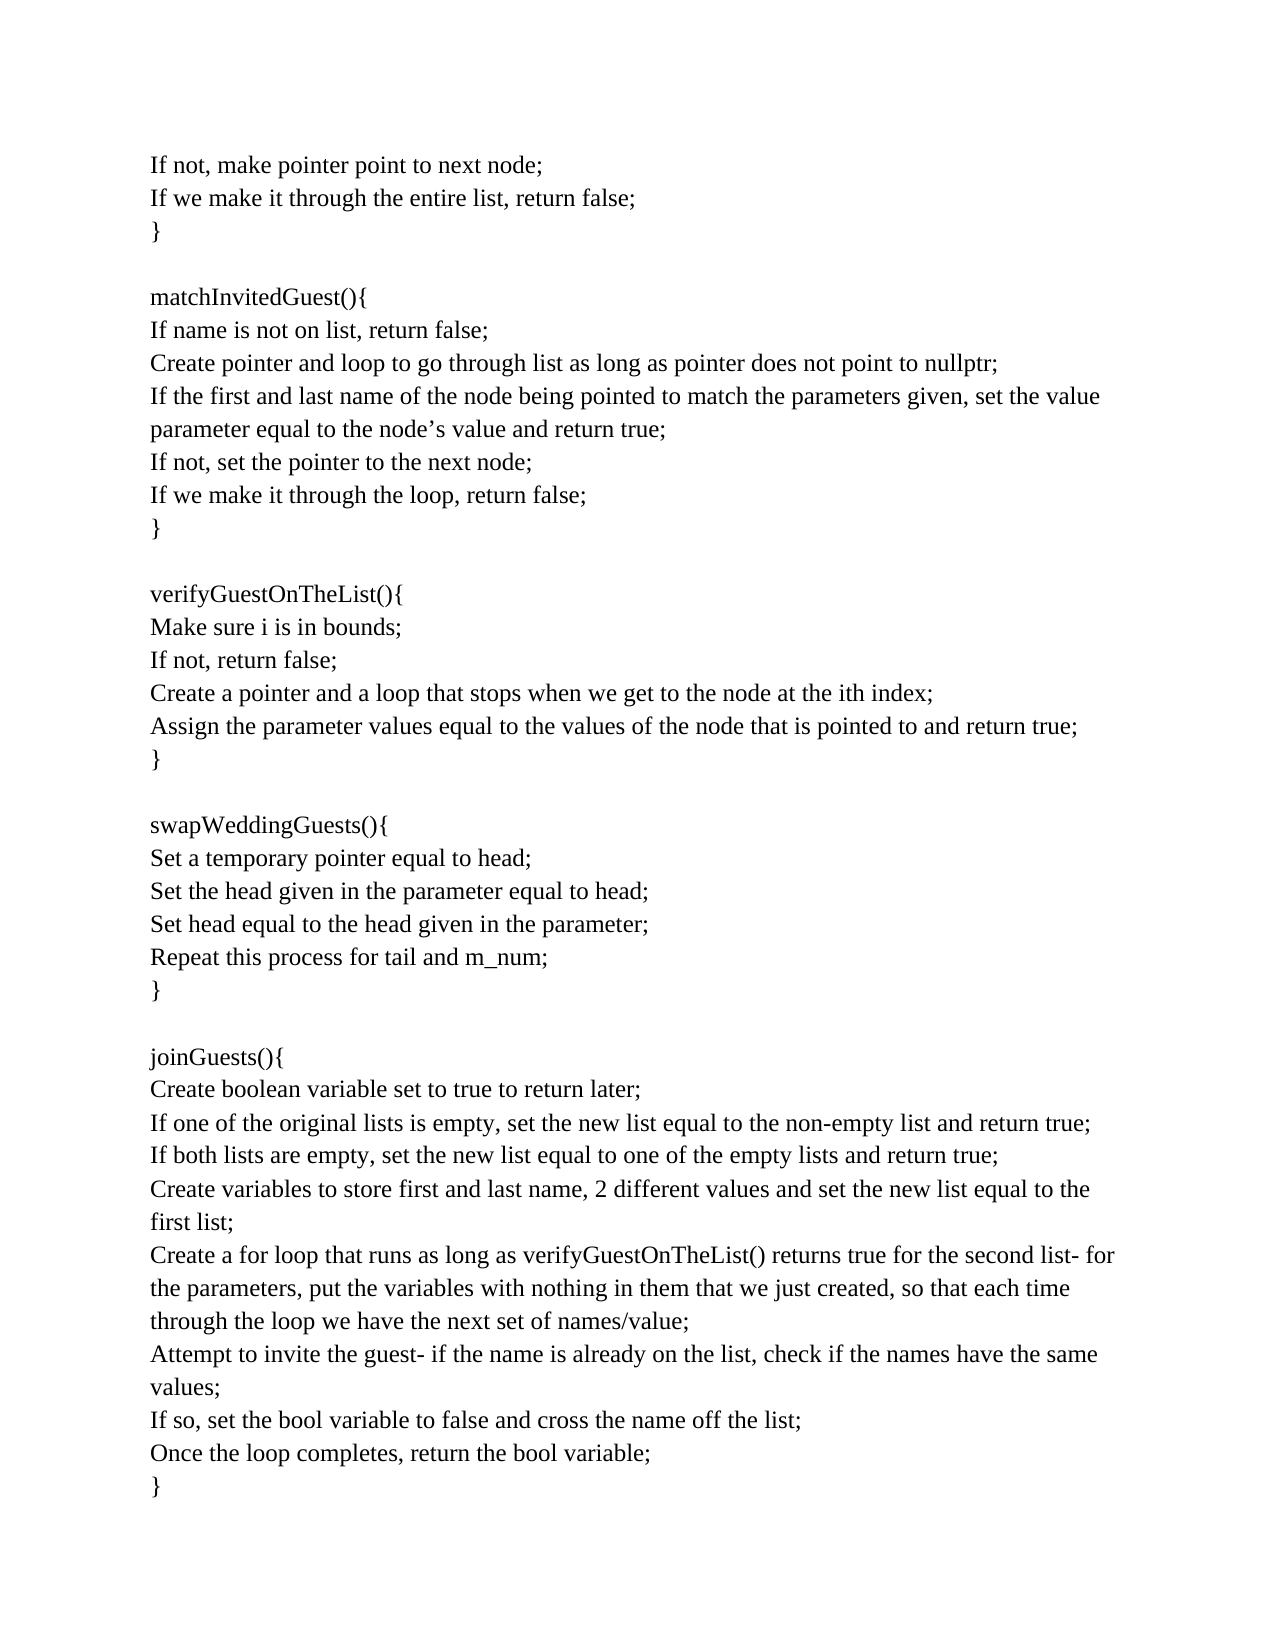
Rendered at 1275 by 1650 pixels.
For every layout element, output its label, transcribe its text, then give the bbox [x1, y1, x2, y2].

text Set head equal to the head given in the parameter; [150, 909, 1125, 938]
text Create variables to store first and last name, 2 different values and set the new list equal to the first list; [150, 1174, 1125, 1235]
text Set a temporary pointer equal to head; [150, 843, 1125, 872]
text If one of the original lists is empty, set the new list equal to the non-empty list and return true; [150, 1108, 1125, 1136]
text Create pointer and loop to go through list as long as pointer does not point to nullptr; [150, 348, 1125, 377]
text joinGuests(){ [150, 1042, 1125, 1070]
text } [150, 513, 1125, 542]
text If we make it through the loop, return false; [150, 480, 1125, 509]
text Attempt to invite the guest- if the name is already on the list, check if the names have the same values; [150, 1339, 1125, 1401]
text If not, return false; [150, 645, 1125, 674]
text Create boolean variable set to true to return later; [150, 1074, 1125, 1103]
text If not, set the pointer to the next node; [150, 447, 1125, 476]
text } [150, 744, 1125, 773]
text swapWeddingGuests(){ [150, 810, 1125, 839]
text If name is not on list, return false; [150, 315, 1125, 344]
text If so, set the bool variable to false and cross the name off the list; [150, 1405, 1125, 1433]
text } [150, 1471, 1125, 1499]
text Set the head given in the parameter equal to head; [150, 876, 1125, 905]
text If we make it through the entire list, return false; } [150, 183, 1125, 245]
text If not, make pointer point to next node; [150, 150, 1125, 179]
text If both lists are empty, set the new list equal to one of the empty lists and return true; [150, 1141, 1125, 1169]
text If the first and last name of the node being pointed to match the parameters given, set the value parameter equal to the node’s value and return true; [150, 381, 1125, 443]
text Make sure i is in bounds; [150, 612, 1125, 641]
text } [150, 976, 1125, 1004]
text Create a for loop that runs as long as verifyGuestOnTheList() returns true for the second list- for the parameters, put the variables with nothing in them that we just created, so that each time through the loop we have the next set of names/value; [150, 1240, 1125, 1334]
text Create a pointer and a loop that stops when we get to the node at the ith index; [150, 678, 1125, 707]
text Repeat this process for tail and m_num; [150, 942, 1125, 971]
text matchInvitedGuest(){ [150, 282, 1125, 311]
text verifyGuestOnTheList(){ [150, 579, 1125, 608]
text Once the loop completes, return the bool variable; [150, 1438, 1125, 1467]
text Assign the parameter values equal to the values of the node that is pointed to and return true; [150, 711, 1125, 740]
